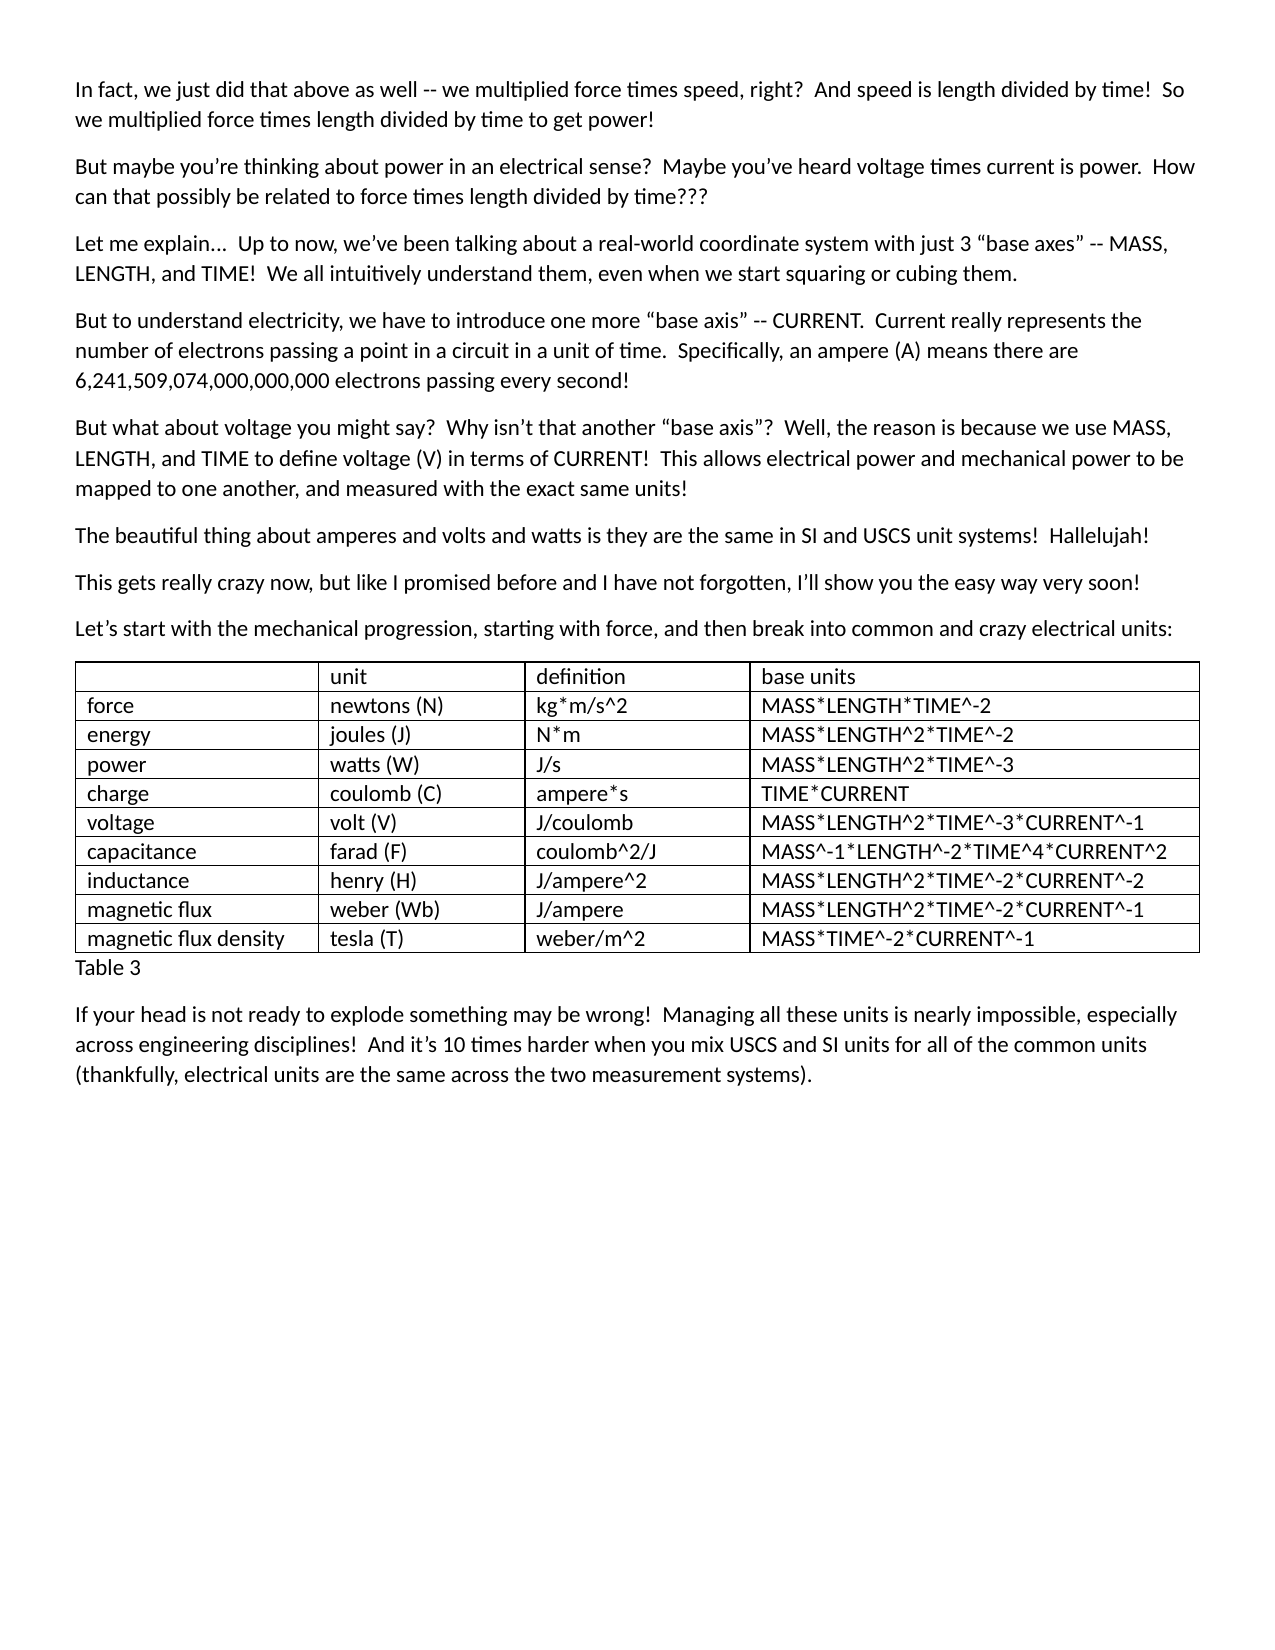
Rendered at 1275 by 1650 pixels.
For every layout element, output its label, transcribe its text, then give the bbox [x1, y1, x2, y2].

table_header [76, 663, 318, 691]
table_cell MASS^-1*LENGTH^-2*TIME^4*CURRENT^2 [751, 837, 1199, 865]
table_cell voltage [76, 808, 318, 836]
table_cell kg*m/s^2 [526, 692, 749, 719]
table_cell J/ampere^2 [526, 866, 749, 894]
table_cell MASS*LENGTH^2*TIME^-2 [751, 721, 1199, 749]
table_cell newtons (N) [319, 692, 524, 719]
table_cell power [76, 750, 318, 778]
table_cell MASS*LENGTH^2*TIME^-3 [751, 750, 1199, 778]
table_cell capacitance [76, 837, 318, 865]
table_cell coulomb^2/J [526, 837, 749, 865]
text But to understand electricity, we have to introduce one more “base axis” -- CURRENT. Current really represents the number of electrons passing a point in a circuit in a unit of time. Specifically, an ampere (A) means there are 6,241,509,074,000,000,000 electrons passing every second! [75, 306, 1200, 395]
table_cell magnetic flux [76, 895, 318, 923]
table_cell ampere*s [526, 779, 749, 807]
text Table 3 [75, 953, 1200, 981]
table_cell N*m [526, 721, 749, 749]
table_cell henry (H) [319, 866, 524, 894]
table_cell MASS*LENGTH*TIME^-2 [751, 692, 1199, 719]
table_cell force [76, 692, 318, 719]
table_cell joules (J) [319, 721, 524, 749]
table_cell MASS*TIME^-2*CURRENT^-1 [751, 924, 1199, 952]
table_cell J/s [526, 750, 749, 778]
table_cell charge [76, 779, 318, 807]
table_cell tesla (T) [319, 924, 524, 952]
table_cell farad (F) [319, 837, 524, 865]
table_cell weber/m^2 [526, 924, 749, 952]
table_cell watts (W) [319, 750, 524, 778]
table_cell weber (Wb) [319, 895, 524, 923]
table_cell magnetic flux density [76, 924, 318, 952]
text But maybe you’re thinking about power in an electrical sense? Maybe you’ve heard voltage times current is power. How can that possibly be related to force times length divided by time??? [75, 152, 1200, 210]
table_cell J/ampere [526, 895, 749, 923]
table_cell MASS*LENGTH^2*TIME^-2*CURRENT^-1 [751, 895, 1199, 923]
table_header base units [751, 663, 1199, 691]
text Let me explain... Up to now, we’ve been talking about a real-world coordinate system with just 3 “base axes” -- MASS, LENGTH, and TIME! We all intuitively understand them, even when we start squaring or cubing them. [75, 229, 1200, 287]
table_cell energy [76, 721, 318, 749]
text In fact, we just did that above as well -- we multiplied force times speed, right? And speed is length divided by time! So we multiplied force times length divided by time to get power! [75, 75, 1200, 133]
text But what about voltage you might say? Why isn’t that another “base axis”? Well, the reason is because we use MASS, LENGTH, and TIME to define voltage (V) in terms of CURRENT! This allows electrical power and mechanical power to be mapped to one another, and measured with the exact same units! [75, 413, 1200, 502]
text The beautiful thing about amperes and volts and watts is they are the same in SI and USCS unit systems! Hallelujah! [75, 521, 1200, 549]
table_cell MASS*LENGTH^2*TIME^-2*CURRENT^-2 [751, 866, 1199, 894]
text Let’s start with the mechanical progression, starting with force, and then break into common and crazy electrical units: [75, 614, 1200, 643]
table_cell TIME*CURRENT [751, 779, 1199, 807]
text If your head is not ready to explode something may be wrong! Managing all these units is nearly impossible, especially across engineering disciplines! And it’s 10 times harder when you mix USCS and SI units for all of the common units (thankfully, electrical units are the same across the two measurement systems). [75, 1000, 1200, 1088]
table_cell MASS*LENGTH^2*TIME^-3*CURRENT^-1 [751, 808, 1199, 836]
table_cell J/coulomb [526, 808, 749, 836]
table_cell volt (V) [319, 808, 524, 836]
table_header unit [319, 663, 524, 691]
table_cell inductance [76, 866, 318, 894]
table_header definition [526, 663, 749, 691]
text This gets really crazy now, but like I promised before and I have not forgotten, I’ll show you the easy way very soon! [75, 568, 1200, 596]
table_cell coulomb (C) [319, 779, 524, 807]
